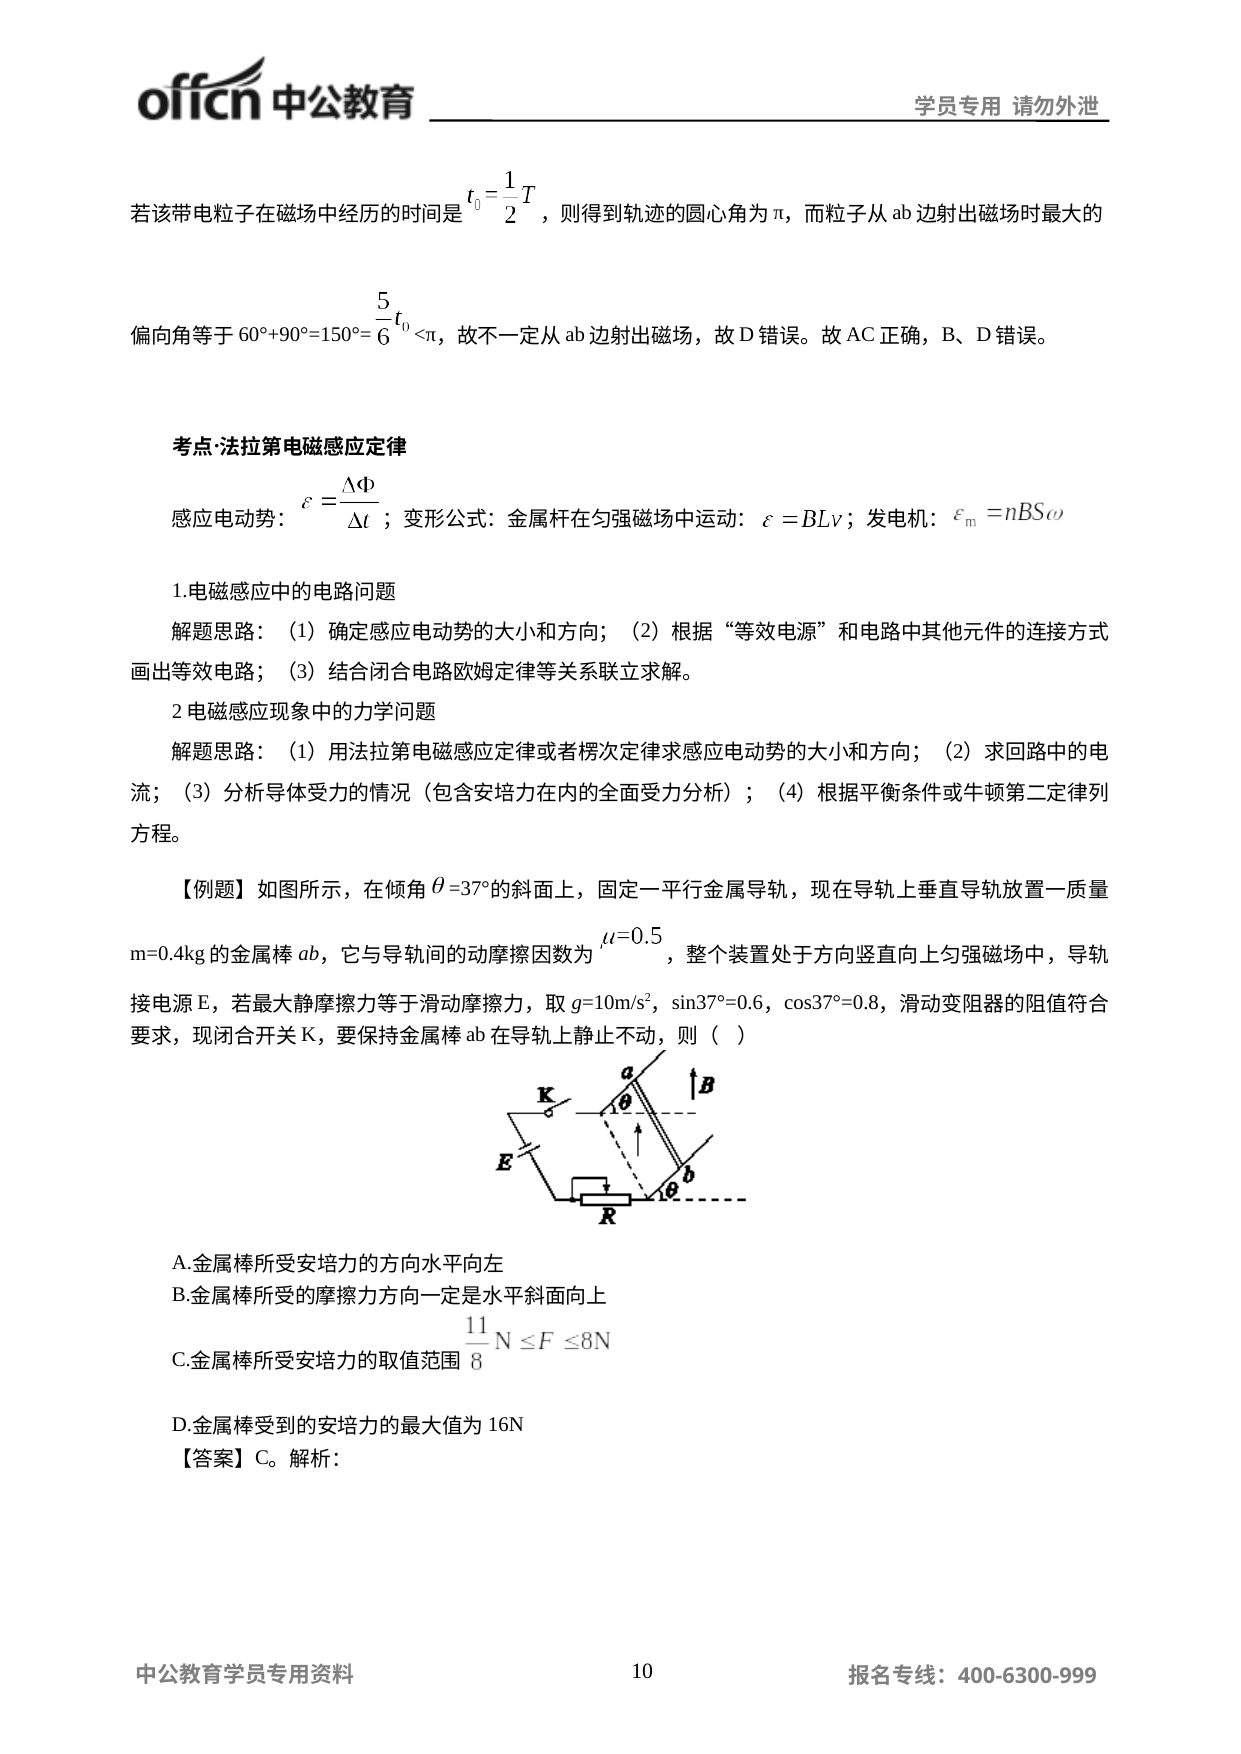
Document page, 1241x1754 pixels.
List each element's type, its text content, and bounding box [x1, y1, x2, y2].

text 考点·法拉第电磁感应定律 [130, 429, 1110, 461]
text 感应电动势：；变形公式：金属杆在匀强磁场中运动：；发电机： [130, 469, 1110, 566]
text A.金属棒所受安培力的方向水平向左 [130, 1246, 1110, 1278]
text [130, 163, 1110, 383]
text 【答案】C。解析： [130, 1441, 1110, 1473]
text 1.电磁感应中的电路问题 [130, 574, 1110, 606]
picture [136, 53, 418, 124]
text B.金属棒所受的摩擦力方向一定是水平斜面向上 [130, 1278, 1110, 1311]
text 解题思路：（1）用法拉第电磁感应定律或者楞次定律求感应电动势的大小和方向；（2）求回路中的电流；（3）分析导体受力的情况（包含安培力在内的全面受力分析）；（4）根据平衡条件或牛顿第二定律列方程。 [130, 734, 1110, 848]
text D.金属棒受到的安培力的最大值为16N [130, 1408, 1110, 1441]
text C.金属棒所受安培力的取值范围 [130, 1311, 1110, 1408]
text 【例题】如图所示，在倾角=37°的斜面上，固定一平行金属导轨，现在导轨上垂直导轨放置一质量m=0.4kg的金属棒ab，它与导轨间的动摩擦因数为，整个装置处于方向竖直向上匀强磁场中，导轨接电源E，若最大静摩擦力等于滑动摩擦力，取g=10m/s2，sin37°=0.6，cos37°=0.8，滑动变阻器的阻值符合要求，现闭合开关K，要保持金属棒ab在导轨上静止不动，则（ ） [130, 856, 1110, 1051]
text 解题思路：（1）确定感应电动势的大小和方向；（2）根据“等效电源”和电路中其他元件的连接方式画出等效电路；（3）结合闭合电路欧姆定律等关系联立求解。 [130, 614, 1110, 687]
text 2电磁感应现象中的力学问题 [130, 694, 1110, 727]
